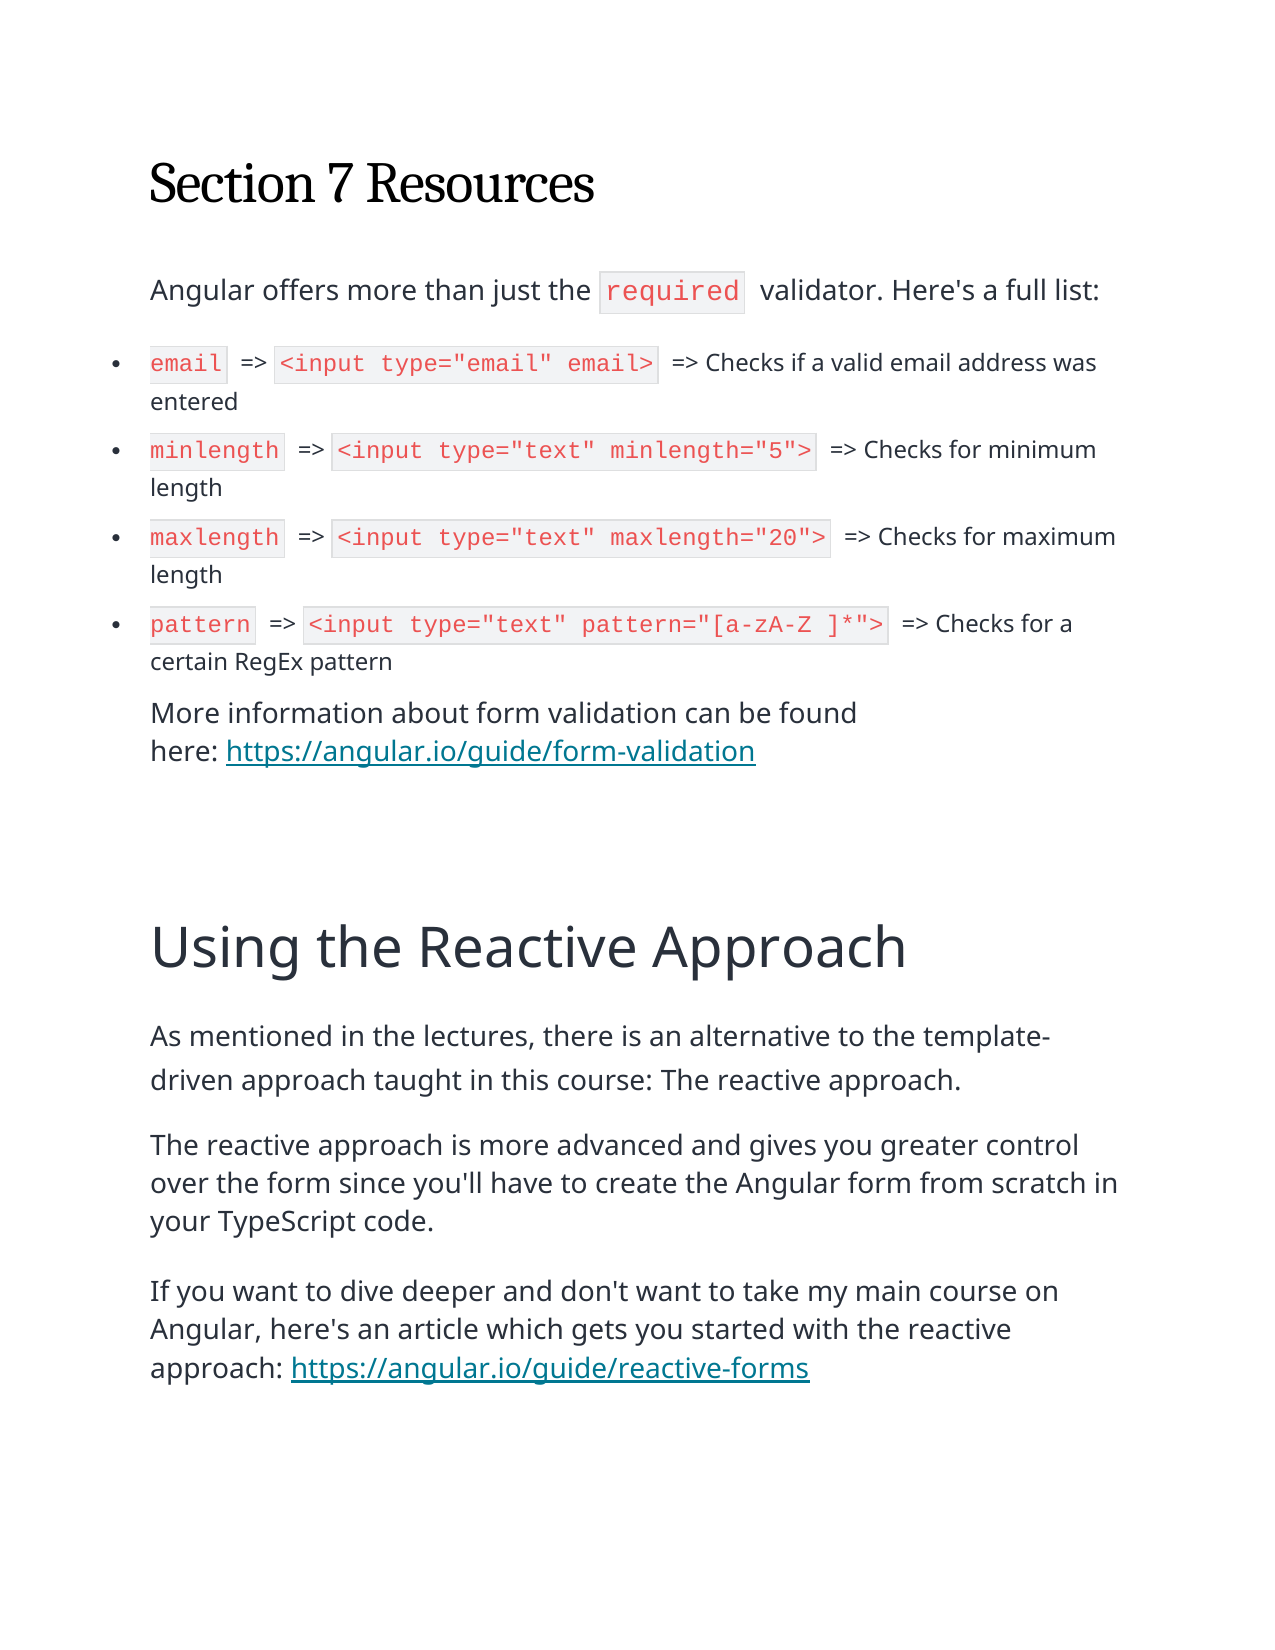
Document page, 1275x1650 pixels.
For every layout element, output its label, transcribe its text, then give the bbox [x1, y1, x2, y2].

text The reactive approach is more advanced and gives you greater control over the form since you'll have to create the Angular form from scratch in your TypeScript code. [150, 1125, 1125, 1240]
text Using the Reactive Approach [150, 907, 1125, 984]
list maxlength => <input type="text" maxlength="20"> => Checks for maximum length [112, 519, 1125, 591]
text Angular offers more than just the required validator. Here's a full list: [150, 270, 1125, 314]
text If you want to dive deeper and don't want to take my main course on Angular, here's an article which gets you started with the reactive approach: https://angular.io/guide/reactive-forms [150, 1271, 1125, 1386]
list email => <input type="email" email> => Checks if a valid email address was entered [112, 346, 1125, 417]
text As mentioned in the lectures, there is an alternative to the template-driven approach taught in this course: The reactive approach. [150, 1016, 1125, 1098]
title Section 7 Resources [150, 150, 1125, 217]
list pattern => <input type="text" pattern="[a-zA-Z ]*"> => Checks for a certain RegEx pattern [112, 606, 1125, 677]
list minlength => <input type="text" minlength="5"> => Checks for minimum length [112, 432, 1125, 504]
text More information about form validation can be found here: https://angular.io/guide/form-validation [150, 693, 1125, 770]
